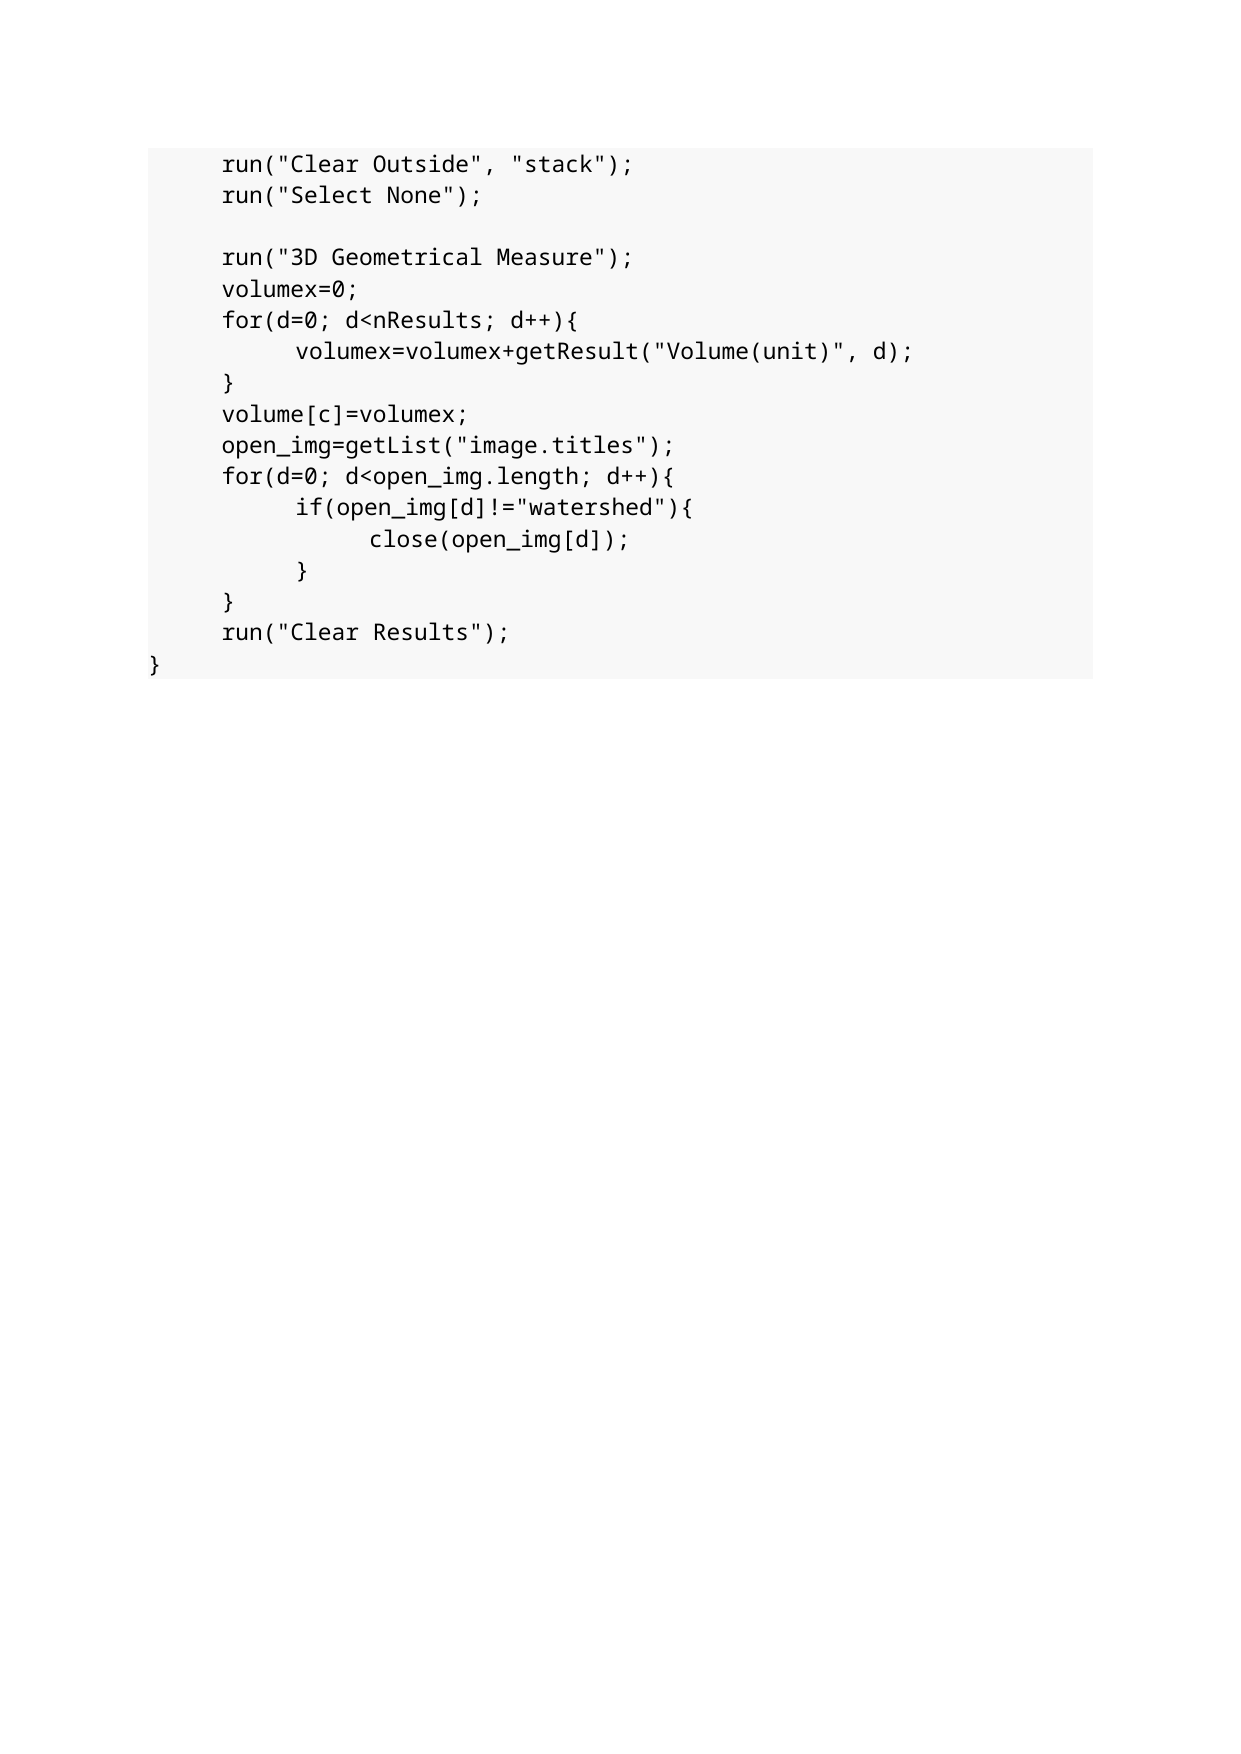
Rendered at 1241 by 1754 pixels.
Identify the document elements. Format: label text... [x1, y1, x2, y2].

text volumex=0; [148, 273, 1093, 304]
text } [148, 554, 1093, 585]
text run("3D Geometrical Measure"); [148, 241, 1093, 273]
text if(open_img[d]!="watershed"){ [148, 491, 1093, 523]
text open_img=getList("image.titles"); [148, 429, 1093, 460]
text run("Clear Results"); [148, 616, 1093, 648]
text close(open_img[d]); [148, 523, 1093, 554]
text } [148, 585, 1093, 616]
text } [148, 648, 1093, 679]
text for(d=0; d<nResults; d++){ [148, 304, 1093, 335]
text volume[c]=volumex; [148, 398, 1093, 429]
text for(d=0; d<open_img.length; d++){ [148, 460, 1093, 491]
text run("Clear Outside", "stack"); [148, 148, 1093, 179]
text } [148, 366, 1093, 398]
text volumex=volumex+getResult("Volume(unit)", d); [148, 335, 1093, 366]
text run("Select None"); [148, 179, 1093, 210]
